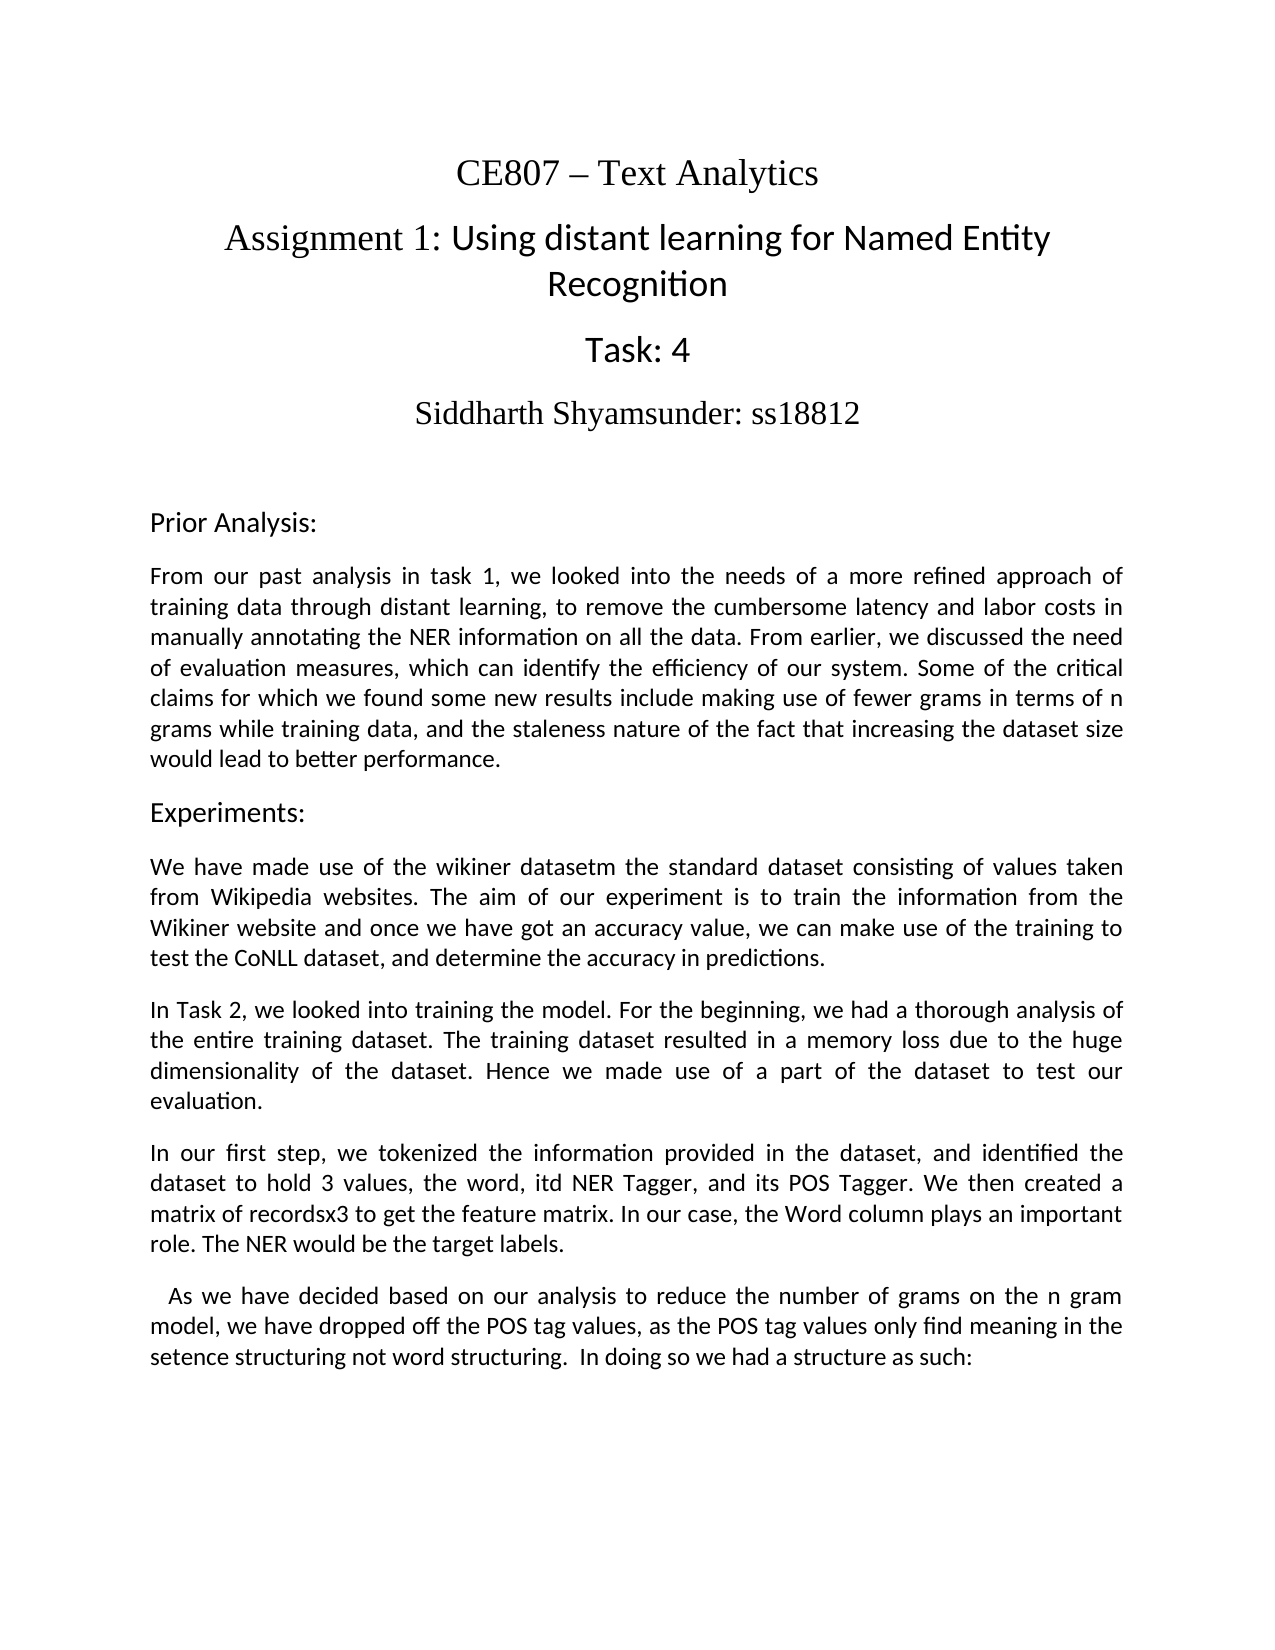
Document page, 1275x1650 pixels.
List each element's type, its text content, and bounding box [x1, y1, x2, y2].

text Assignment 1: Using distant learning for Named Entity Recognition [150, 214, 1125, 306]
text In our first step, we tokenized the information provided in the dataset, and identified the dataset to hold 3 values, the word, itd NER Tagger, and its POS Tagger. We then created a matrix of recordsx3 to get the feature matrix. In our case, the Word column plays an important role. The NER would be the target labels. [150, 1137, 1125, 1259]
text As we have decided based on our analysis to reduce the number of grams on the n gram model, we have dropped off the POS tag values, as the POS tag values only find meaning in the setence structuring not word structuring. In doing so we had a structure as such: [150, 1280, 1125, 1371]
text Prior Analysis: [150, 504, 1125, 539]
text Experiments: [150, 794, 1125, 830]
text Siddharth Shyamsunder: ss18812 [150, 393, 1125, 431]
text Task: 4 [150, 326, 1125, 372]
text In Task 2, we looked into training the model. For the beginning, we had a thorough analysis of the entire training dataset. The training dataset resulted in a memory loss due to the huge dimensionality of the dataset. Hence we made use of a part of the dataset to test our evaluation. [150, 994, 1125, 1116]
text We have made use of the wikiner datasetm the standard dataset consisting of values taken from Wikipedia websites. The aim of our experiment is to train the information from the Wikiner website and once we have got an accuracy value, we can make use of the training to test the CoNLL dataset, and determine the accuracy in predictions. [150, 851, 1125, 973]
text From our past analysis in task 1, we looked into the needs of a more refined approach of training data through distant learning, to remove the cumbersome latency and labor costs in manually annotating the NER information on all the data. From earlier, we discussed the need of evaluation measures, which can identify the efficiency of our system. Some of the critical claims for which we found some new results include making use of fewer grams in terms of n grams while training data, and the staleness nature of the fact that increasing the dataset size would lead to better performance. [150, 560, 1125, 774]
text CE807 – Text Analytics [150, 150, 1125, 193]
